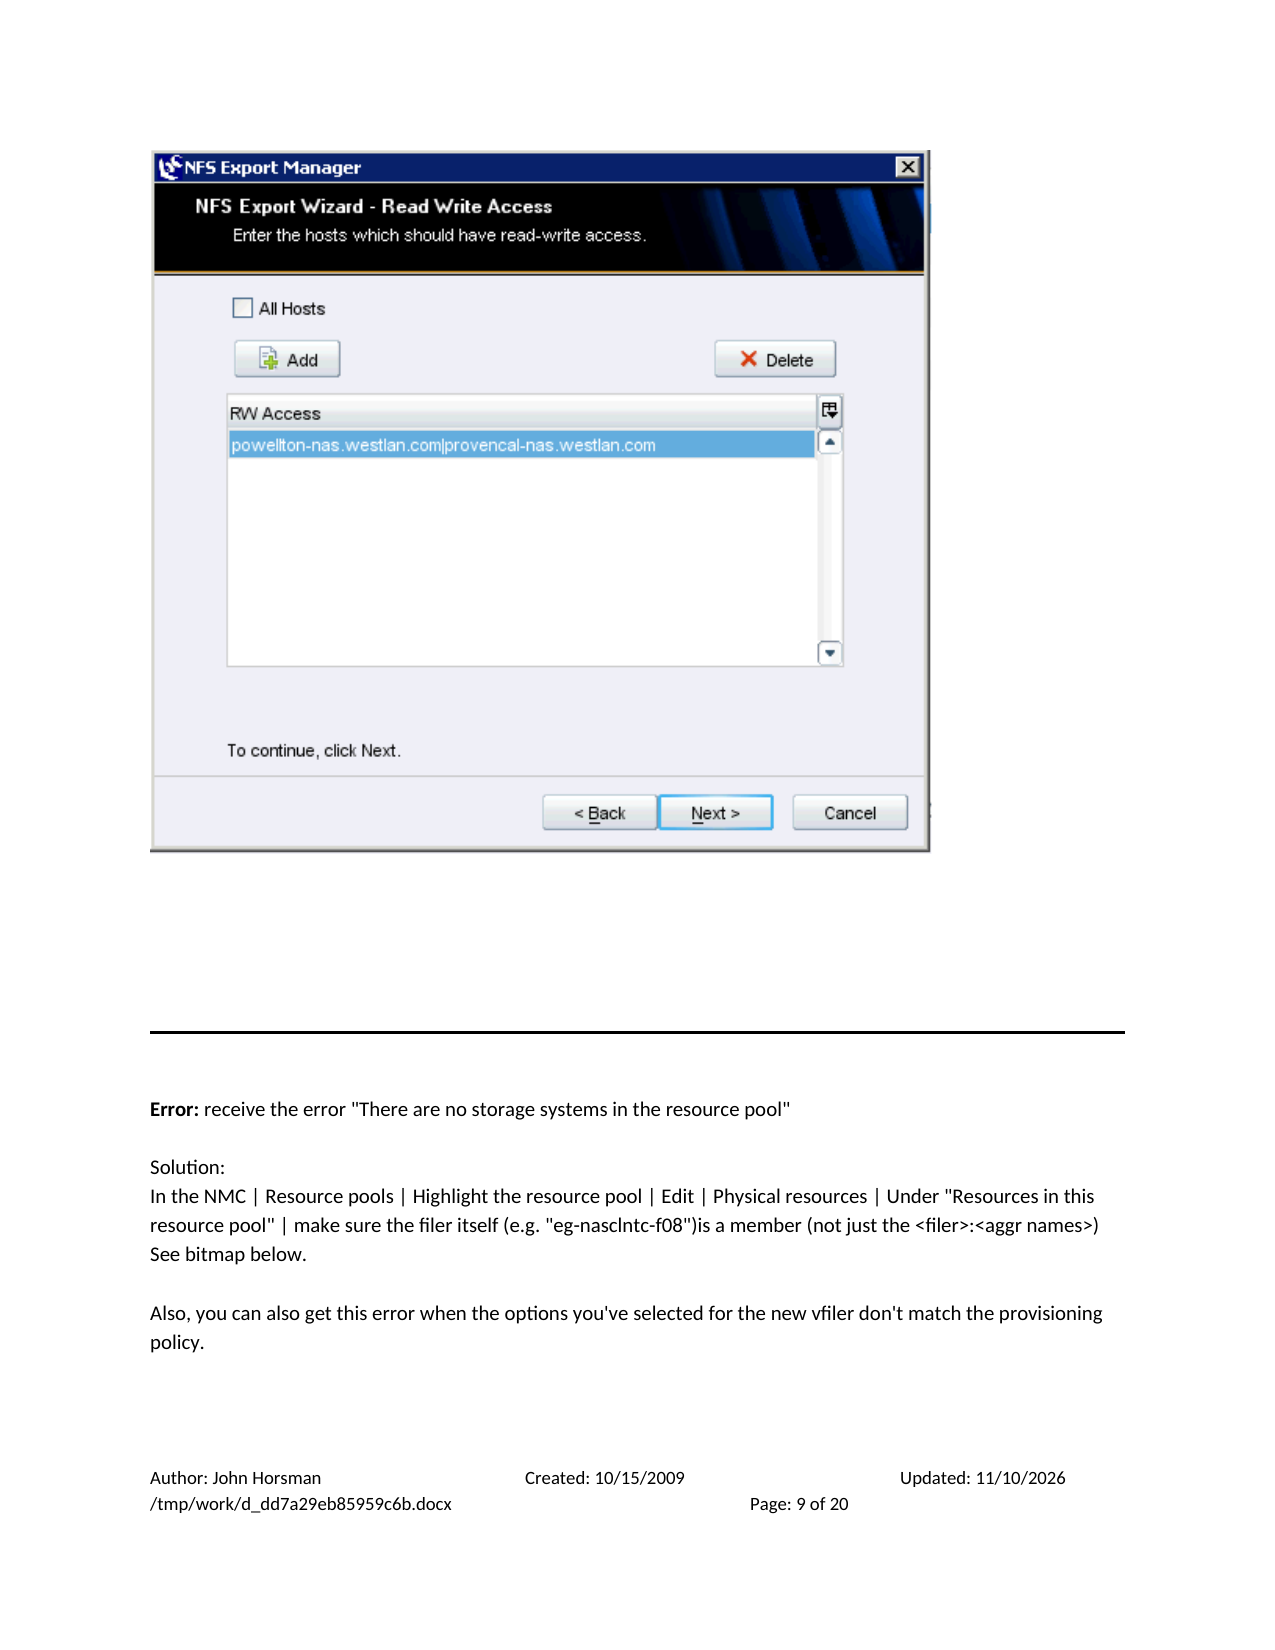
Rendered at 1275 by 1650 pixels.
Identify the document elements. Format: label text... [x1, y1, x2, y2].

text Error: receive the error "There are no storage systems in the resource pool" [150, 1096, 1125, 1121]
picture [150, 150, 932, 854]
text In the NMC | Resource pools | Highlight the resource pool | Edit | Physical resources | Under "Resources in this resource pool" | make sure the filer itself (e.g. "eg-nasclntc-f08")is a member (not just the <filer>:<aggr names>) See bitmap below. [150, 1183, 1125, 1267]
text Also, you can also get this error when the options you've selected for the new vfiler don't match the provisioning policy. [150, 1300, 1125, 1354]
text Solution: [150, 1154, 1125, 1179]
